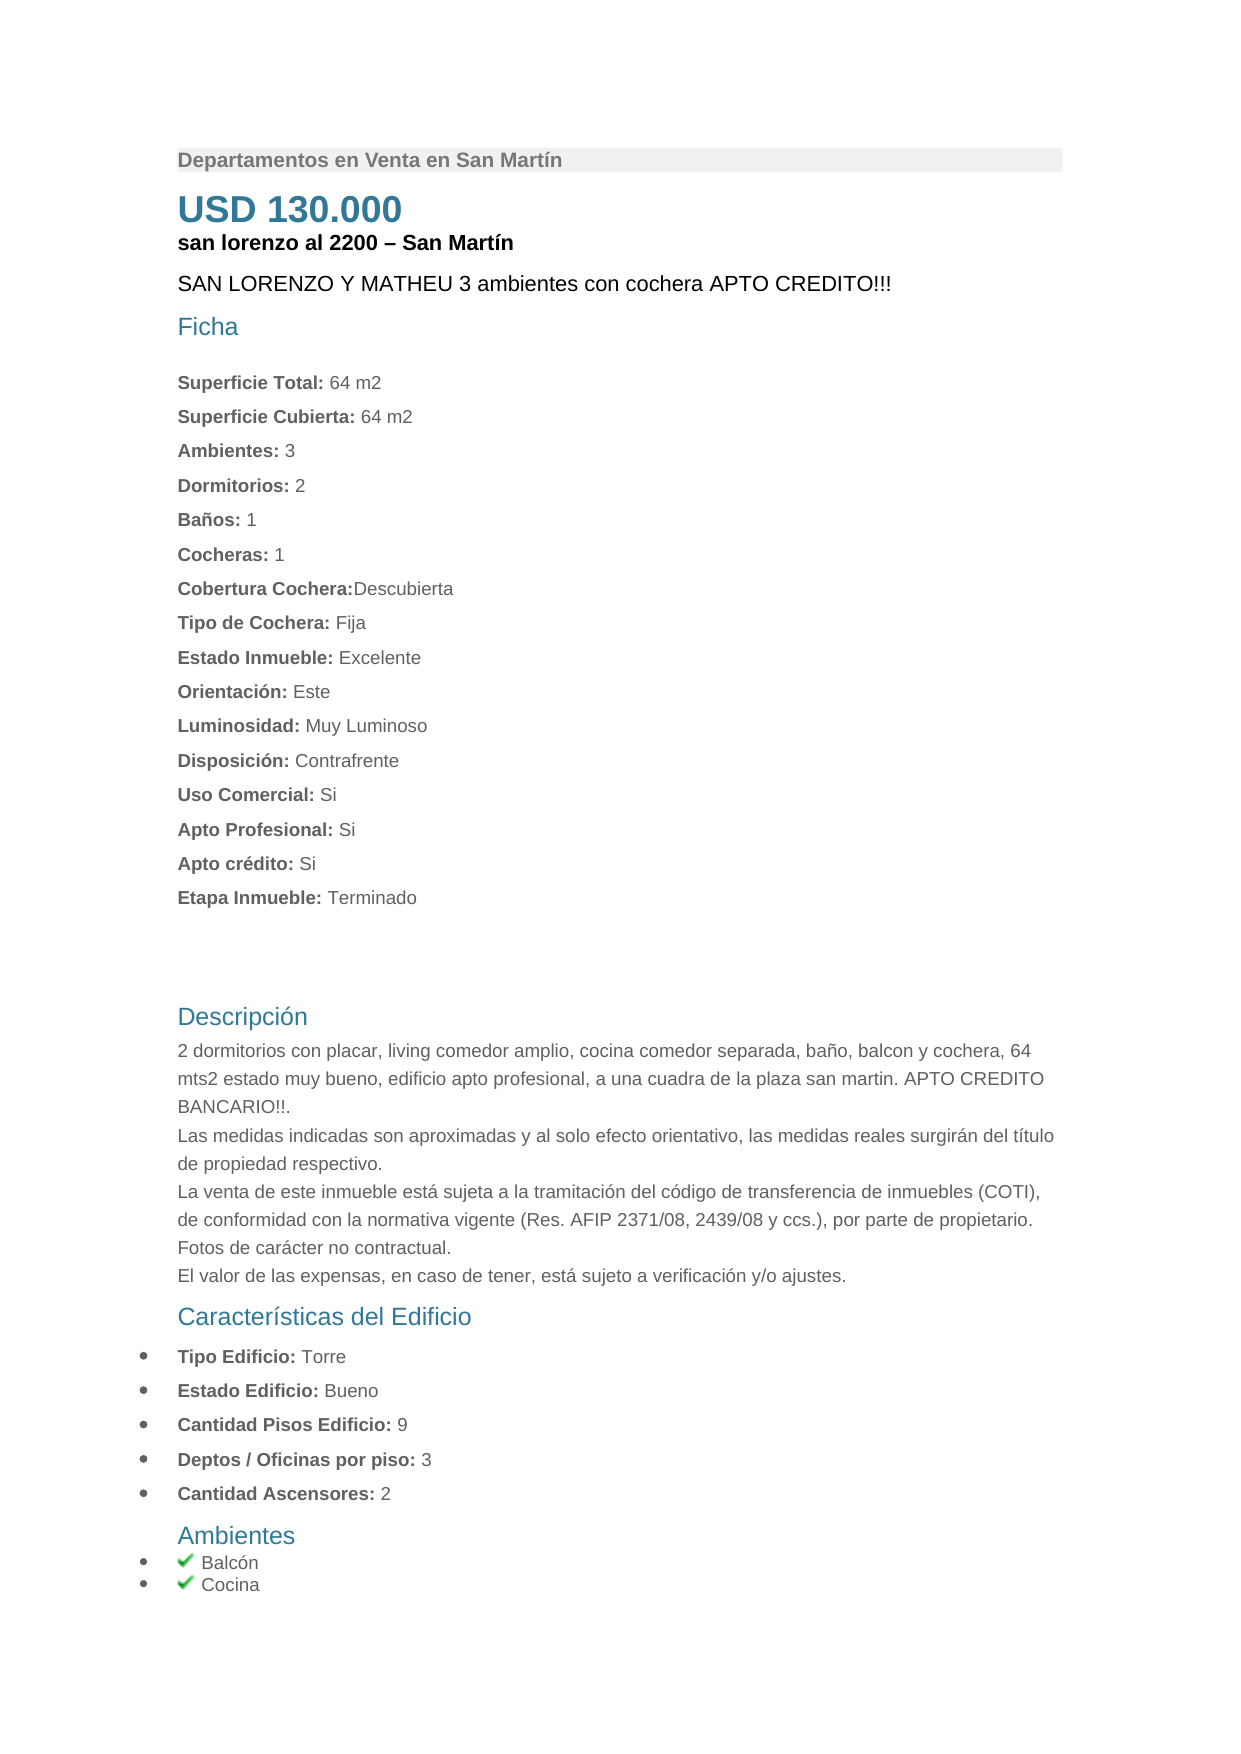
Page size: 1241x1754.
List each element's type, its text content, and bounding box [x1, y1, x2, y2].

text Ambientes: 3 [177, 427, 1063, 462]
text 2 dormitorios con placar, living comedor amplio, cocina comedor separada, baño, balcon y cochera, 64 mts2 estado muy bueno, edificio apto profesional, a una cuadra de la plaza san martin. APTO CREDITO BANCARIO!!. Las medidas indicadas son aproximadas y al solo efecto orientativo, las medidas reales surgirán del título de propiedad respectivo. La venta de este inmueble está sujeta a la tramitación del código de transferencia de inmuebles (COTI), de conformidad con la normativa vigente (Res. AFIP 2371/08, 2439/08 y ccs.), por parte de propietario. Fotos de carácter no contractual. El valor de las expensas, en caso de tener, está sujeto a verificación y/o ajustes. [177, 1033, 1063, 1287]
list Deptos / Oficinas por piso: 3 [140, 1436, 1063, 1471]
text Superficie Total: 64 m2 [177, 359, 1063, 393]
text Disposición: Contrafrente [177, 737, 1063, 771]
subtitle Ambientes [177, 1521, 1063, 1549]
text USD 130.000 [177, 187, 1063, 230]
text Departamentos en Venta en San Martín [177, 148, 1063, 172]
text Tipo de Cochera: Fija [177, 599, 1063, 634]
list Balcón [140, 1552, 1063, 1574]
list Estado Edificio: Bueno [140, 1368, 1063, 1402]
list Tipo Edificio: Torre [140, 1333, 1063, 1368]
subtitle Características del Edificio [177, 1302, 1063, 1331]
picture [177, 1552, 196, 1570]
list Cantidad Pisos Edificio: 9 [140, 1402, 1063, 1436]
picture [177, 1574, 196, 1592]
text Superficie Cubierta: 64 m2 [177, 393, 1063, 427]
text Uso Comercial: Si [177, 771, 1063, 806]
text Luminosidad: Muy Luminoso [177, 702, 1063, 737]
text Cocheras: 1 [177, 531, 1063, 565]
text Dormitorios: 2 [177, 462, 1063, 496]
text Orientación: Este [177, 668, 1063, 702]
text Apto Profesional: Si [177, 806, 1063, 840]
text Apto crédito: Si [177, 840, 1063, 874]
text Etapa Inmueble: Terminado [177, 874, 1063, 909]
text Cobertura Cochera:Descubierta [177, 565, 1063, 599]
text SAN LORENZO Y MATHEU 3 ambientes con cochera APTO CREDITO!!! [177, 271, 1063, 296]
subtitle Ficha [177, 312, 1063, 341]
text san lorenzo al 2200 – San Martín [177, 230, 1063, 256]
list Cantidad Ascensores: 2 [140, 1471, 1063, 1505]
list Cocina [140, 1574, 1063, 1596]
text Estado Inmueble: Excelente [177, 634, 1063, 668]
text Baños: 1 [177, 496, 1063, 531]
subtitle Descripción [177, 1002, 1063, 1031]
